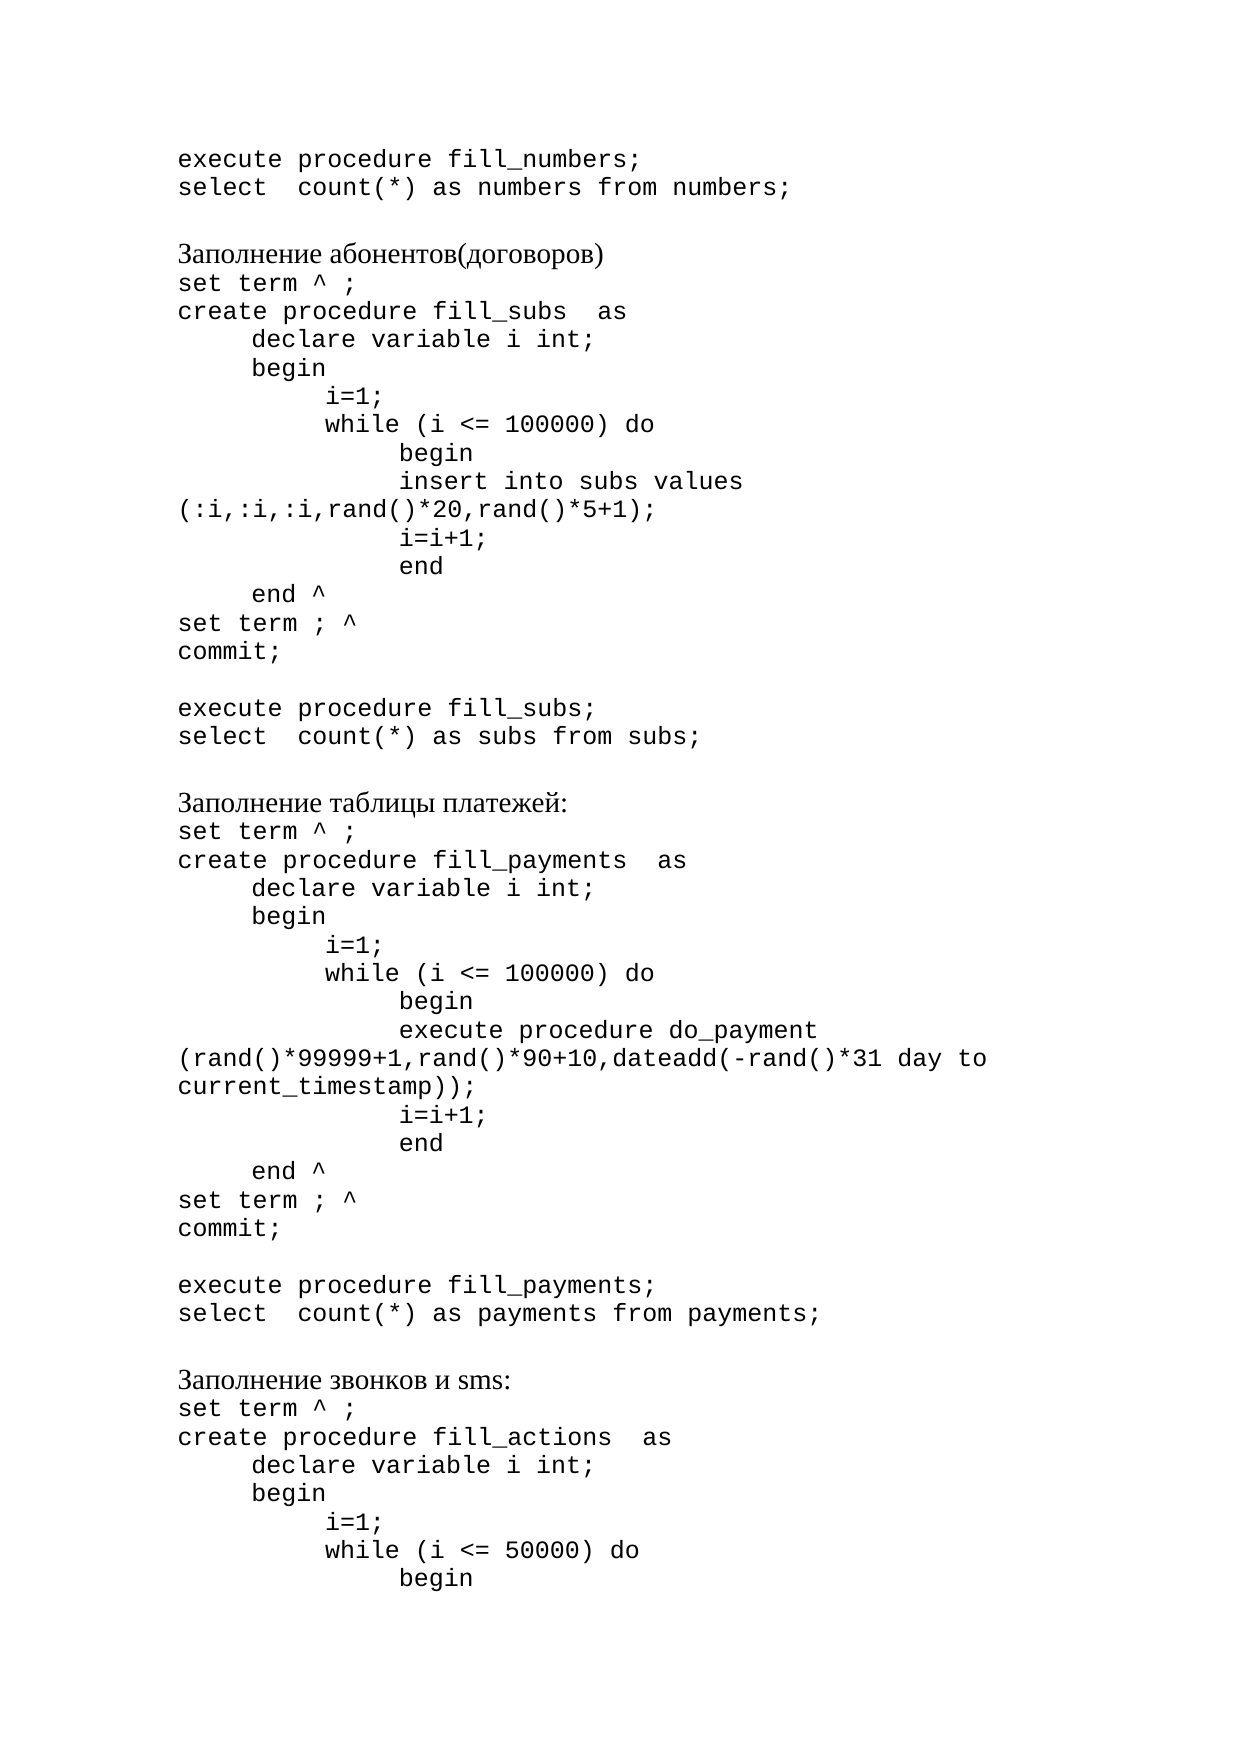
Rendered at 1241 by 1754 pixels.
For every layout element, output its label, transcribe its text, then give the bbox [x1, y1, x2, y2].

subtitle set term ^ ; [177, 270, 1152, 298]
subtitle execute procedure fill_payments; [177, 1272, 1152, 1301]
subtitle declare variable i int; [177, 327, 1152, 355]
subtitle i=1; [177, 383, 1152, 412]
text Заполнение таблицы платежей: [177, 785, 1152, 819]
subtitle while (i <= 100000) do [177, 412, 1152, 440]
subtitle begin [177, 355, 1152, 383]
subtitle create procedure fill_actions as [177, 1424, 1152, 1453]
subtitle insert into subs values (:i,:i,:i,rand()*20,rand()*5+1); [177, 468, 1152, 525]
subtitle declare variable i int; [177, 1453, 1152, 1481]
subtitle execute procedure fill_subs; [177, 695, 1152, 723]
subtitle end [177, 553, 1152, 582]
subtitle begin [177, 989, 1152, 1017]
subtitle set term ^ ; [177, 1396, 1152, 1424]
subtitle begin [177, 1566, 1152, 1594]
subtitle while (i <= 100000) do [177, 961, 1152, 989]
subtitle begin [177, 1481, 1152, 1509]
subtitle begin [177, 440, 1152, 468]
subtitle begin [177, 904, 1152, 932]
subtitle execute procedure fill_numbers; [177, 146, 1152, 175]
subtitle i=i+1; [177, 1102, 1152, 1131]
subtitle i=1; [177, 1509, 1152, 1538]
subtitle select count(*) as payments from payments; [177, 1301, 1152, 1329]
subtitle i=1; [177, 932, 1152, 961]
subtitle select count(*) as subs from subs; [177, 723, 1152, 752]
subtitle create procedure fill_payments as [177, 847, 1152, 876]
subtitle execute procedure do_payment (rand()*99999+1,rand()*90+10,dateadd(-rand()*31 day to current_timestamp)); [177, 1017, 1152, 1102]
subtitle select count(*) as numbers from numbers; [177, 175, 1152, 203]
subtitle create procedure fill_subs as [177, 298, 1152, 327]
subtitle commit; [177, 1216, 1152, 1244]
subtitle set term ; ^ [177, 610, 1152, 638]
subtitle end ^ [177, 1159, 1152, 1187]
text Заполнение абонентов(договоров) [177, 237, 1152, 270]
subtitle set term ^ ; [177, 819, 1152, 847]
subtitle set term ; ^ [177, 1187, 1152, 1216]
text Заполнение звонков и sms: [177, 1362, 1152, 1396]
subtitle declare variable i int; [177, 876, 1152, 904]
subtitle end ^ [177, 582, 1152, 610]
subtitle commit; [177, 638, 1152, 667]
subtitle end [177, 1131, 1152, 1159]
subtitle i=i+1; [177, 525, 1152, 553]
subtitle while (i <= 50000) do [177, 1538, 1152, 1566]
